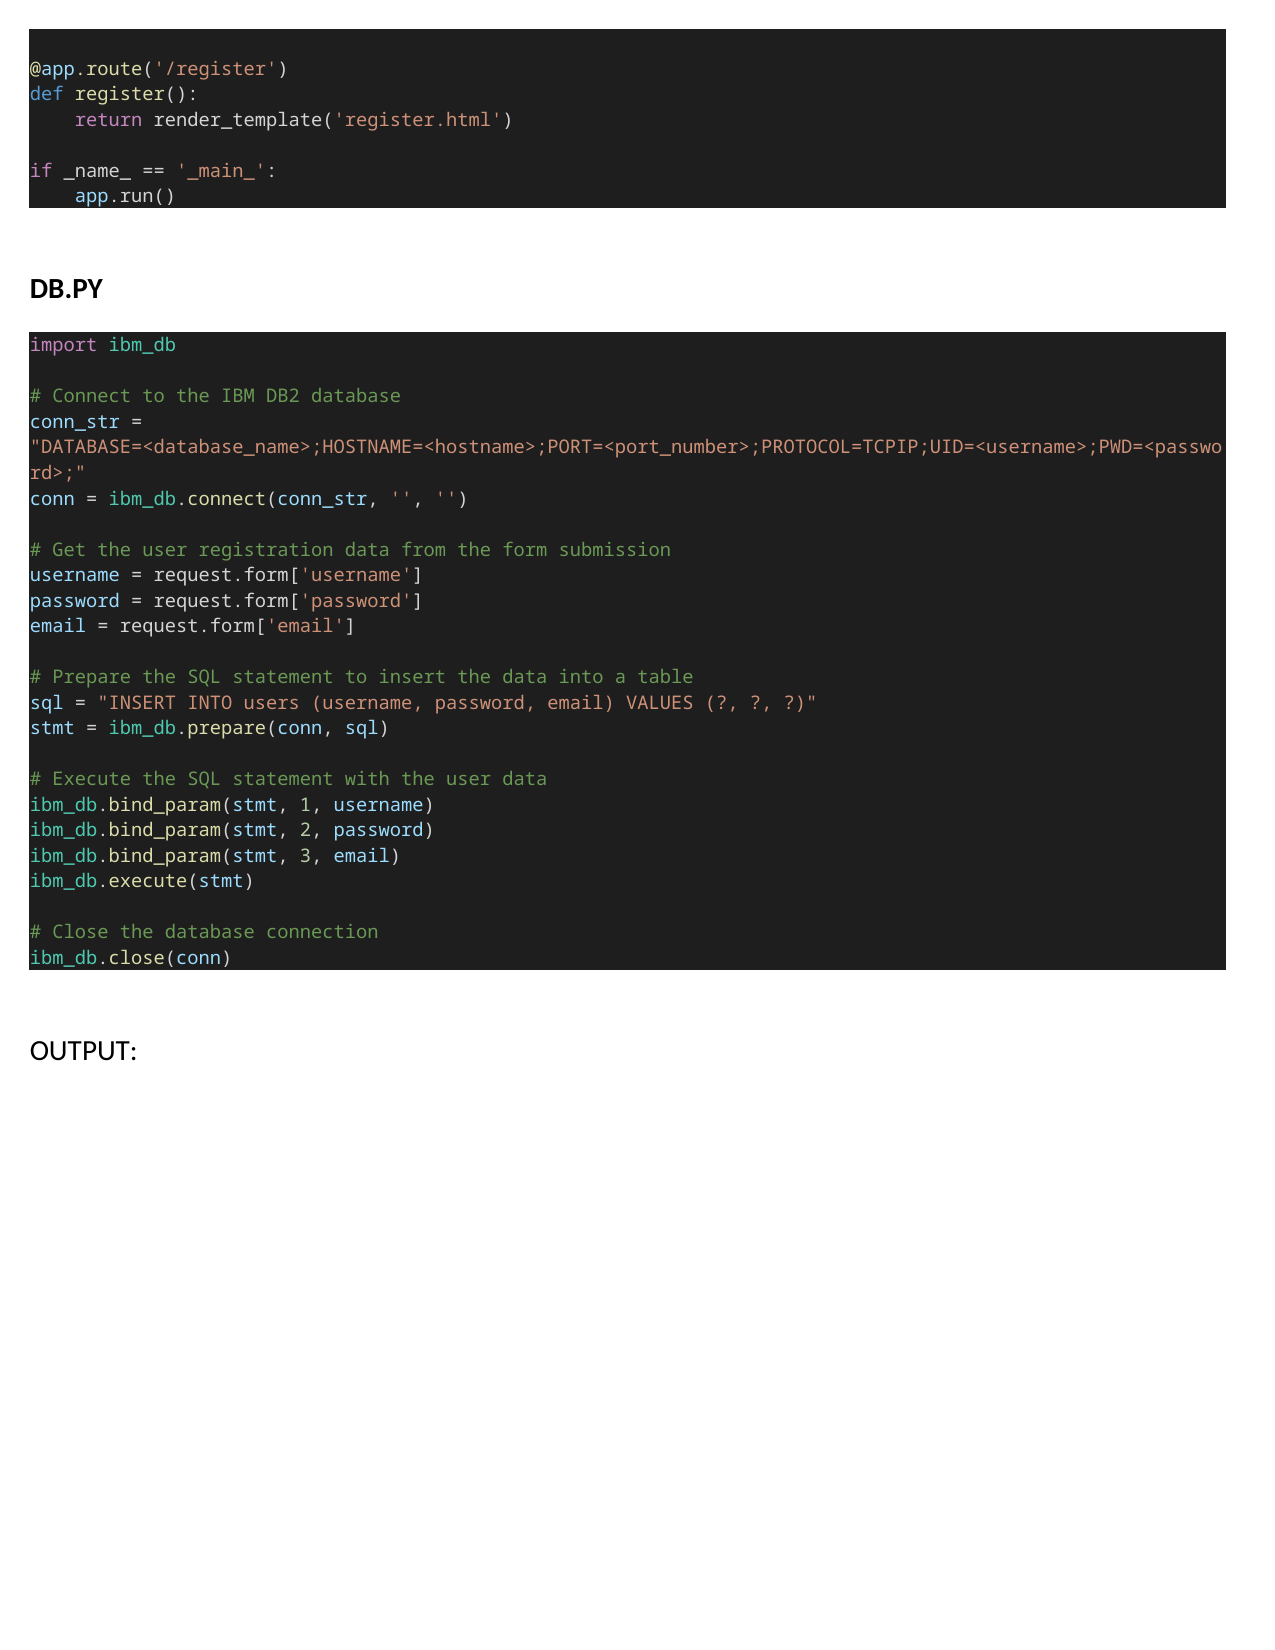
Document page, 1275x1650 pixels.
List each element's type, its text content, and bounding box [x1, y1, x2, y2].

text # Execute the SQL statement with the user data [29, 766, 1226, 791]
text ibm_db.bind_param(stmt, 1, username) [29, 791, 1226, 817]
text if _name_ == '_main_': [29, 157, 1226, 183]
text @app.route('/register') [29, 55, 1226, 81]
text stmt = ibm_db.prepare(conn, sql) [29, 714, 1226, 740]
text ibm_db.bind_param(stmt, 2, password) [29, 817, 1226, 842]
text conn = ibm_db.connect(conn_str, '', '') [29, 485, 1226, 510]
text # Prepare the SQL statement to insert the data into a table [29, 663, 1226, 689]
text # Connect to the IBM DB2 database [29, 383, 1226, 408]
text DB.PY [29, 270, 1226, 306]
text OUTPUT: [29, 1032, 1226, 1067]
text # Get the user registration data from the form submission [29, 536, 1226, 561]
text import ibm_db [29, 332, 1226, 357]
text ibm_db.execute(stmt) [29, 868, 1226, 893]
text return render_template('register.html') [29, 106, 1226, 132]
text app.run() [29, 183, 1226, 208]
text username = request.form['username'] [29, 561, 1226, 587]
text email = request.form['email'] [29, 612, 1226, 638]
text sql = "INSERT INTO users (username, password, email) VALUES (?, ?, ?)" [29, 689, 1226, 714]
text def register(): [29, 81, 1226, 106]
text conn_str = "DATABASE=<database_name>;HOSTNAME=<hostname>;PORT=<port_number>;PROTOCOL=TCPIP;UID=<username>;PWD=<password>;" [29, 408, 1226, 485]
text password = request.form['password'] [29, 587, 1226, 612]
text ibm_db.close(conn) [29, 944, 1226, 970]
text ibm_db.bind_param(stmt, 3, email) [29, 842, 1226, 868]
text # Close the database connection [29, 919, 1226, 944]
